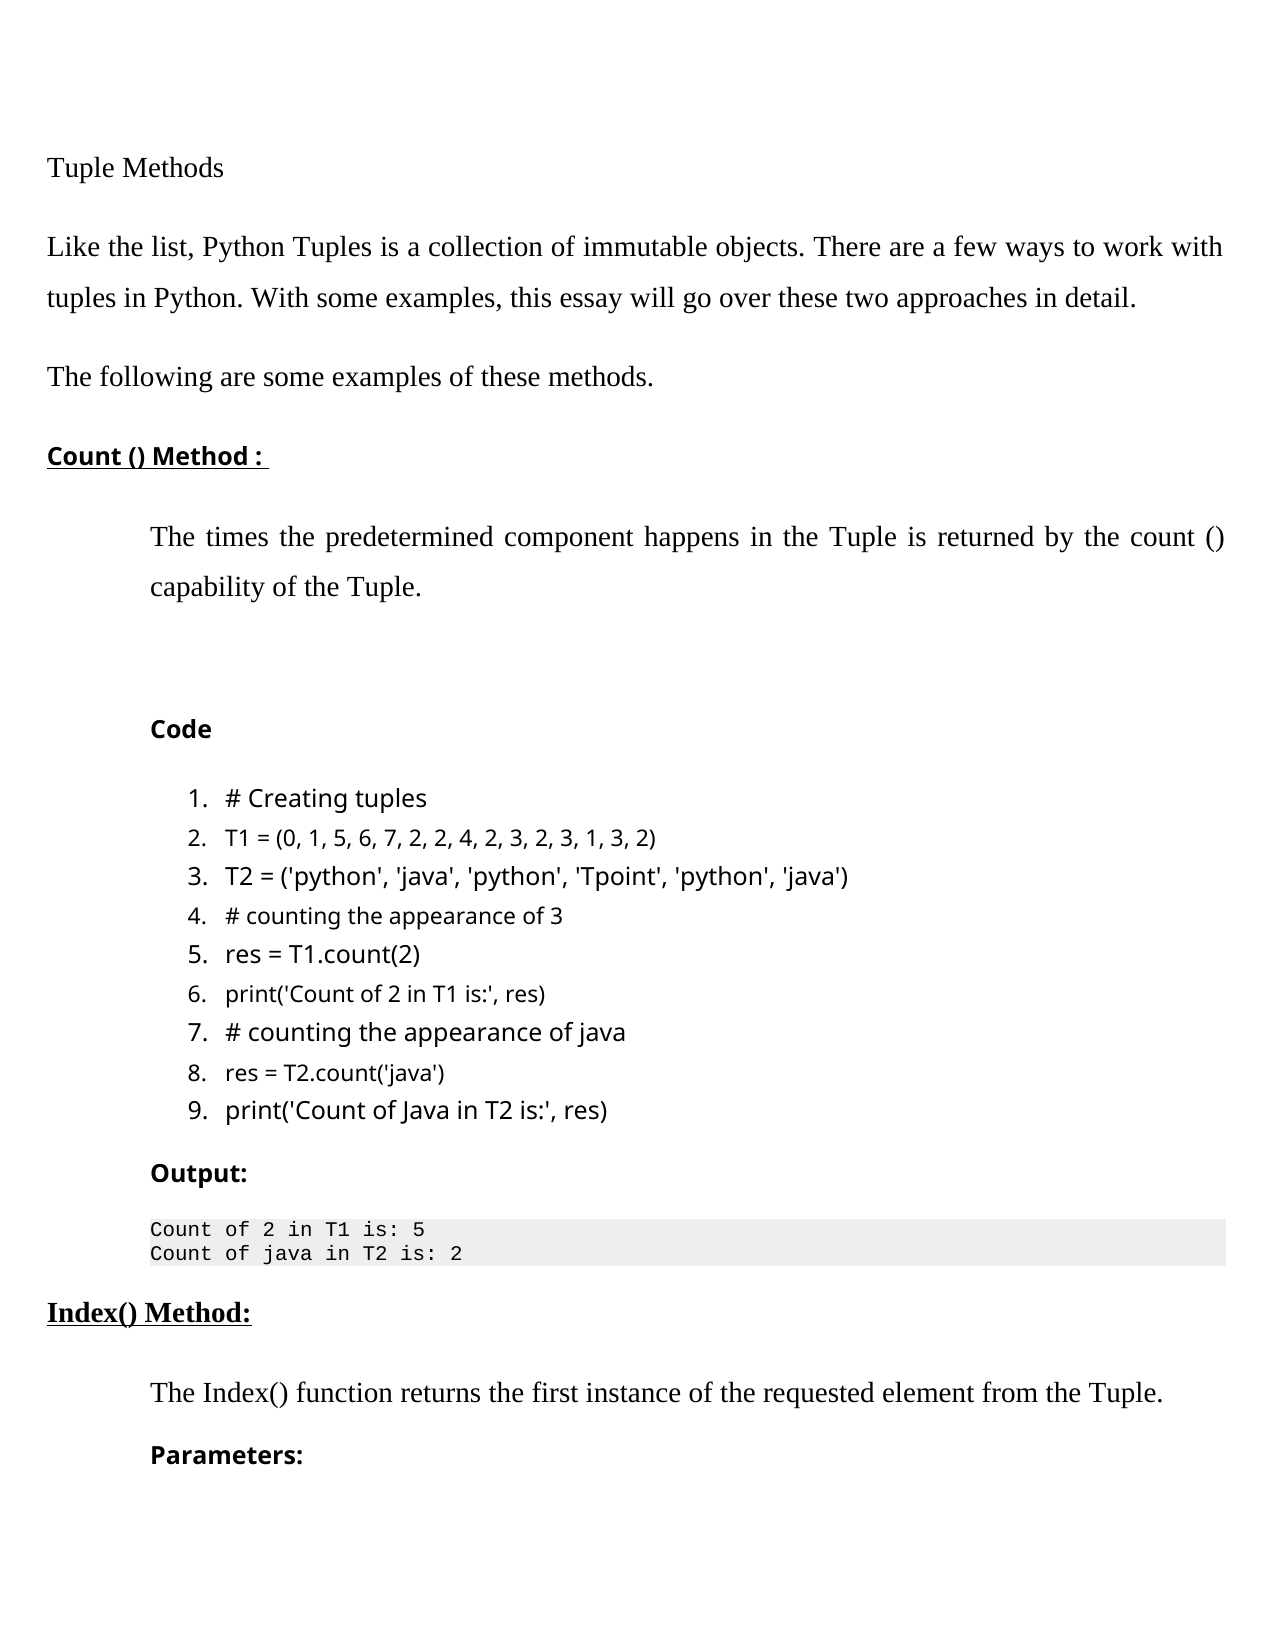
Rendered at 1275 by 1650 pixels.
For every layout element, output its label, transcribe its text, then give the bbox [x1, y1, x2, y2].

list T2 = ('python', 'java', 'python', 'Tpoint', 'python', 'java') [187, 853, 1226, 892]
list # Creating tuples [187, 775, 1226, 814]
list res = T2.count('java') [187, 1049, 1226, 1088]
text The times the predetermined component happens in the Tuple is returned by the count () capability of the Tuple. [150, 519, 1226, 603]
list print('Count of Java in T2 is:', res) [187, 1088, 1226, 1127]
text Code [150, 712, 1226, 746]
text The Index() function returns the first instance of the requested element from the Tuple. [150, 1375, 1226, 1409]
list T1 = (0, 1, 5, 6, 7, 2, 2, 4, 2, 3, 2, 3, 1, 3, 2) [187, 814, 1226, 853]
text The following are some examples of these methods. [47, 359, 1226, 393]
list print('Count of 2 in T1 is:', res) [187, 971, 1226, 1009]
text Output: [150, 1156, 1226, 1190]
text Count of 2 in T1 is: 5 [150, 1219, 1226, 1243]
text Index() Method: [47, 1296, 1226, 1329]
text Parameters: [150, 1438, 1226, 1472]
subtitle Tuple Methods [47, 150, 1226, 183]
text Like the list, Python Tuples is a collection of immutable objects. There are a few ways to work with tuples in Python. With some examples, this essay will go over these two approaches in detail. [47, 229, 1226, 313]
list res = T1.count(2) [187, 931, 1226, 971]
list # counting the appearance of java [187, 1009, 1226, 1049]
text Count of java in T2 is: 2 [150, 1243, 1226, 1266]
list # counting the appearance of 3 [187, 892, 1226, 931]
text Count () Method : [47, 439, 1226, 473]
